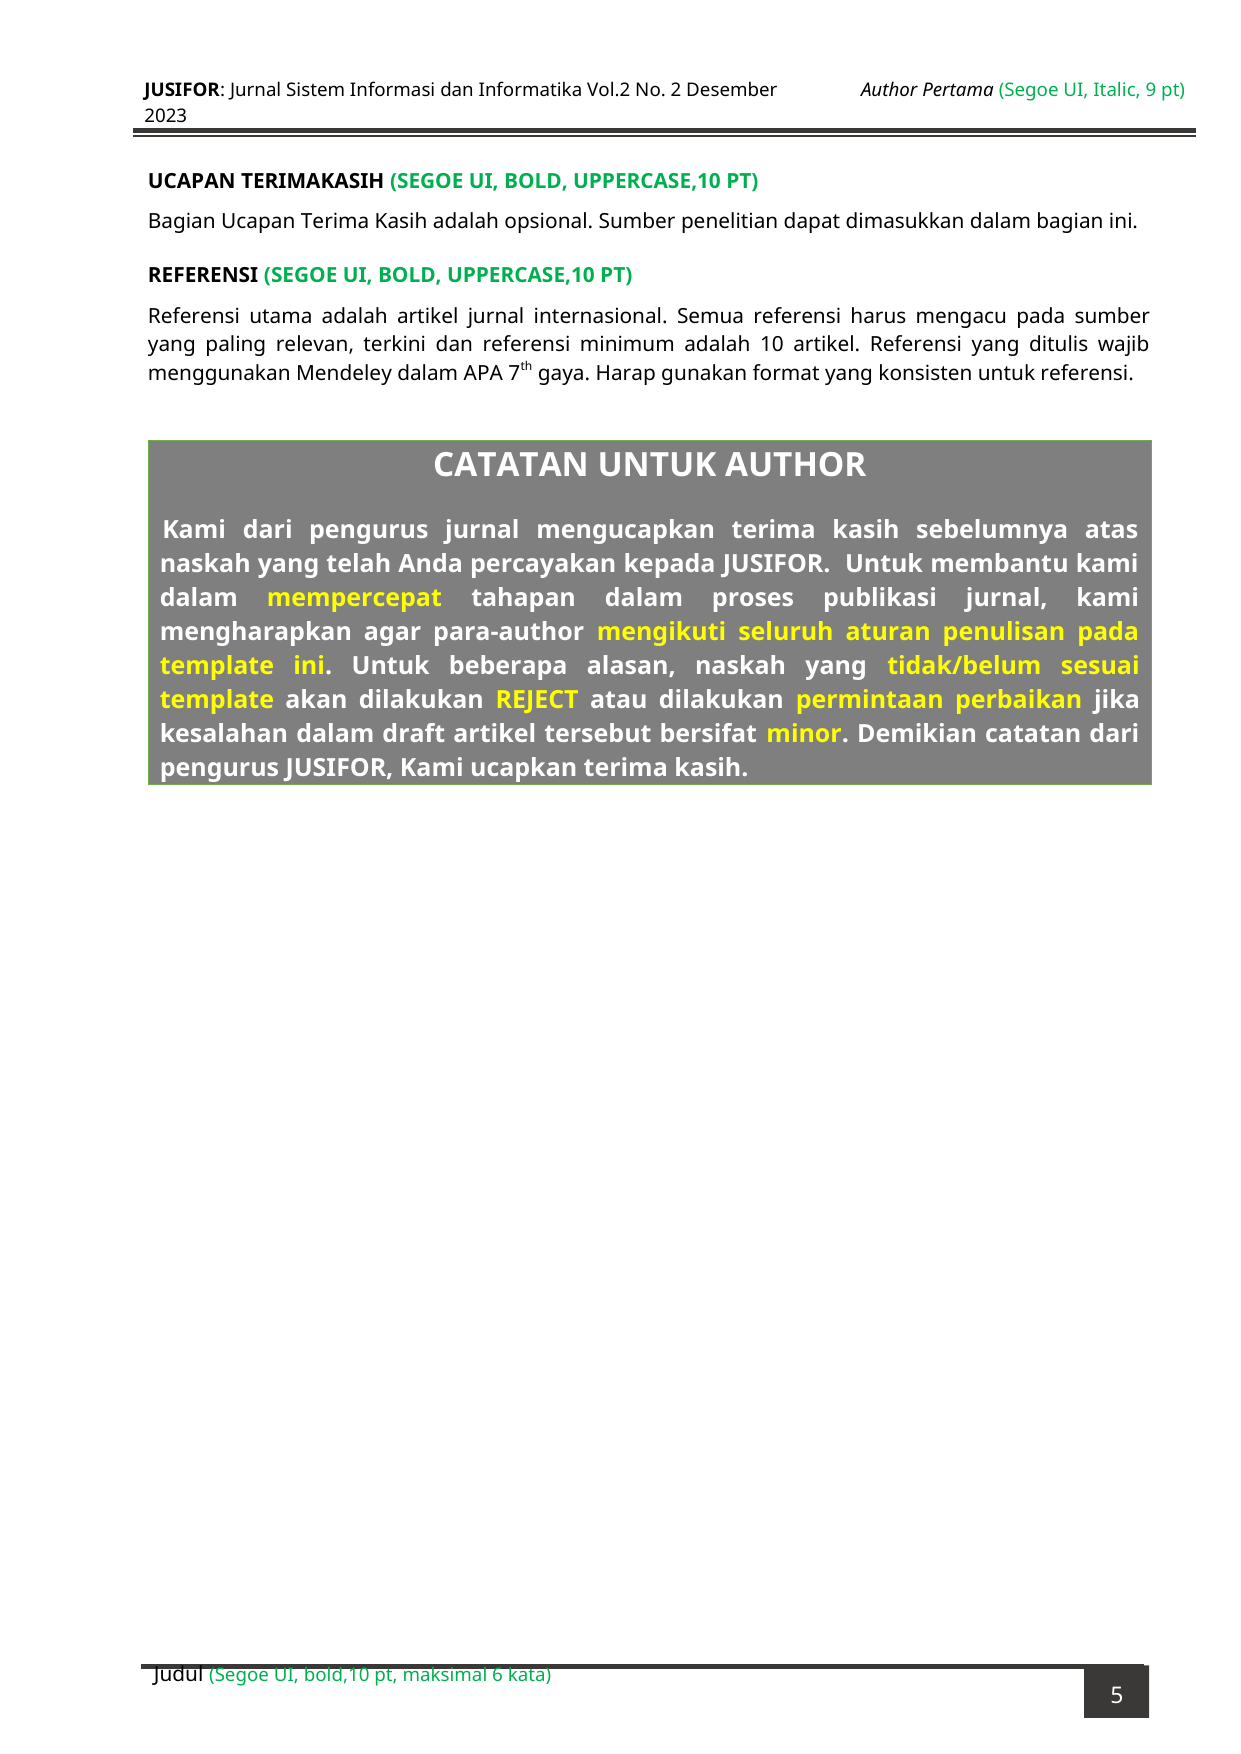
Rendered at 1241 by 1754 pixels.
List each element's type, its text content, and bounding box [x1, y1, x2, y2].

text Bagian Ucapan Terima Kasih adalah opsional. Sumber penelitian dapat dimasukkan dalam bagian ini. [148, 207, 1152, 235]
table_header CATATAN UNTUK AUTHOR Kami dari pengurus jurnal mengucapkan terima kasih sebelumnya atas naskah yang telah Anda percayakan kepada JUSIFOR. Untuk membantu kami dalam mempercepat tahapan dalam proses publikasi jurnal, kami mengharapkan agar para-author mengikuti seluruh aturan penulisan pada template ini. Untuk beberapa alasan, naskah yang tidak/belum sesuai template akan dilakukan REJECT atau dilakukan permintaan perbaikan jika kesalahan dalam draft artikel tersebut bersifat minor. Demikian catatan dari pengurus JUSIFOR, Kami ucapkan terima kasih. [149, 441, 1151, 784]
subtitle Ucapan terimakasih (SEGOE UI, BOLD, UPPERCASE,10 PT) [148, 166, 1152, 194]
subtitle referensi (SEGOE UI, BOLD, UPPERCASE,10 PT) [148, 260, 1152, 288]
text Referensi utama adalah artikel jurnal internasional. Semua referensi harus mengacu pada sumber yang paling relevan, terkini dan referensi minimum adalah 10 artikel. Referensi yang ditulis wajib menggunakan Mendeley dalam APA 7th gaya. Harap gunakan format yang konsisten untuk referensi. [148, 301, 1152, 386]
